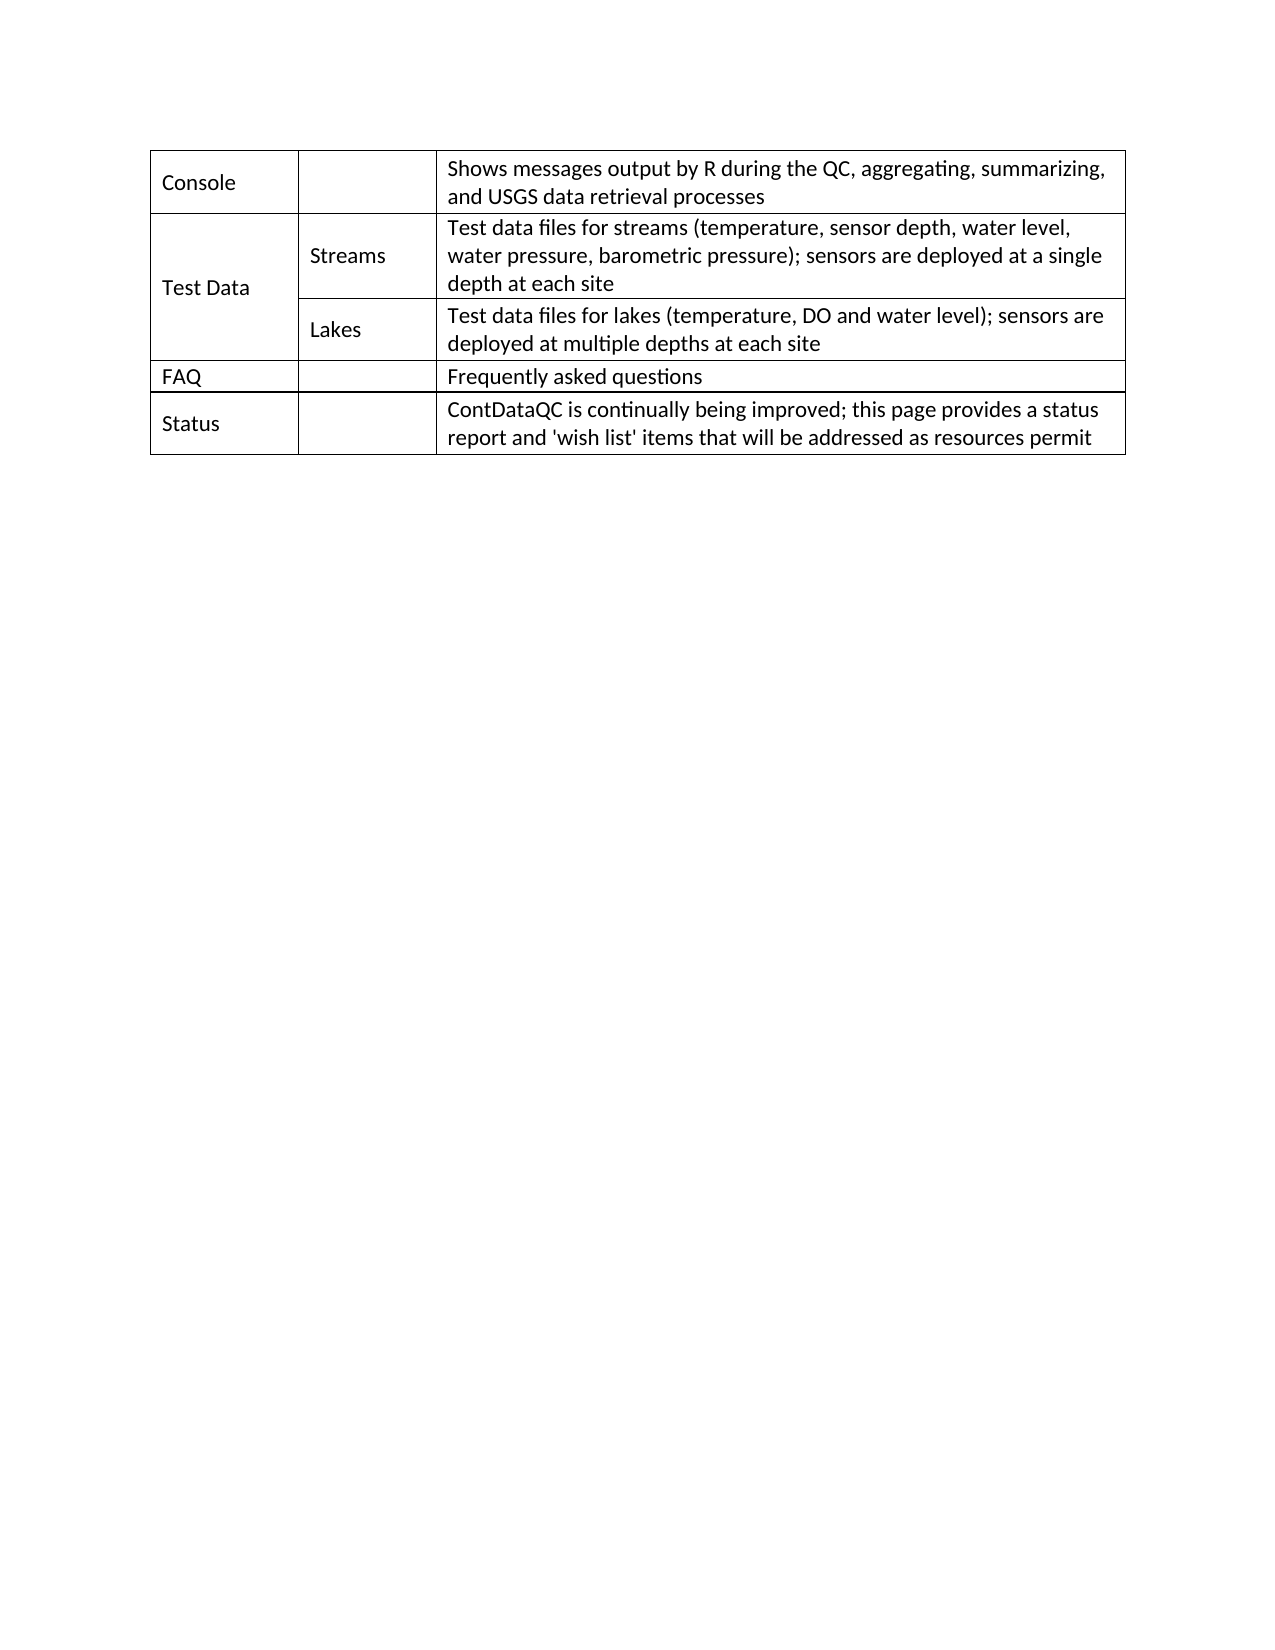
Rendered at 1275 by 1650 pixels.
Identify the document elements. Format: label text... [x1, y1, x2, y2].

table_cell [299, 393, 436, 454]
table_cell Test data files for lakes (temperature, DO and water level); sensors are deployed at multiple depths at each site [437, 299, 1125, 360]
table_cell Test data files for streams (temperature, sensor depth, water level, water pressure, barometric pressure); sensors are deployed at a single depth at each site [437, 214, 1125, 298]
table_cell Shows messages output by R during the QC, aggregating, summarizing, and USGS data retrieval processes [437, 151, 1125, 212]
table_cell Status [151, 393, 298, 454]
table_cell Lakes [299, 299, 436, 360]
table_cell ContDataQC is continually being improved; this page provides a status report and 'wish list' items that will be addressed as resources permit [437, 393, 1125, 454]
table_cell [299, 361, 436, 391]
table_cell Frequently asked questions [437, 361, 1125, 391]
table_cell [299, 151, 436, 212]
table_cell Test Data [151, 214, 298, 360]
table_cell Console [151, 151, 298, 212]
table_cell Streams [299, 214, 436, 298]
table_cell FAQ [151, 361, 298, 391]
